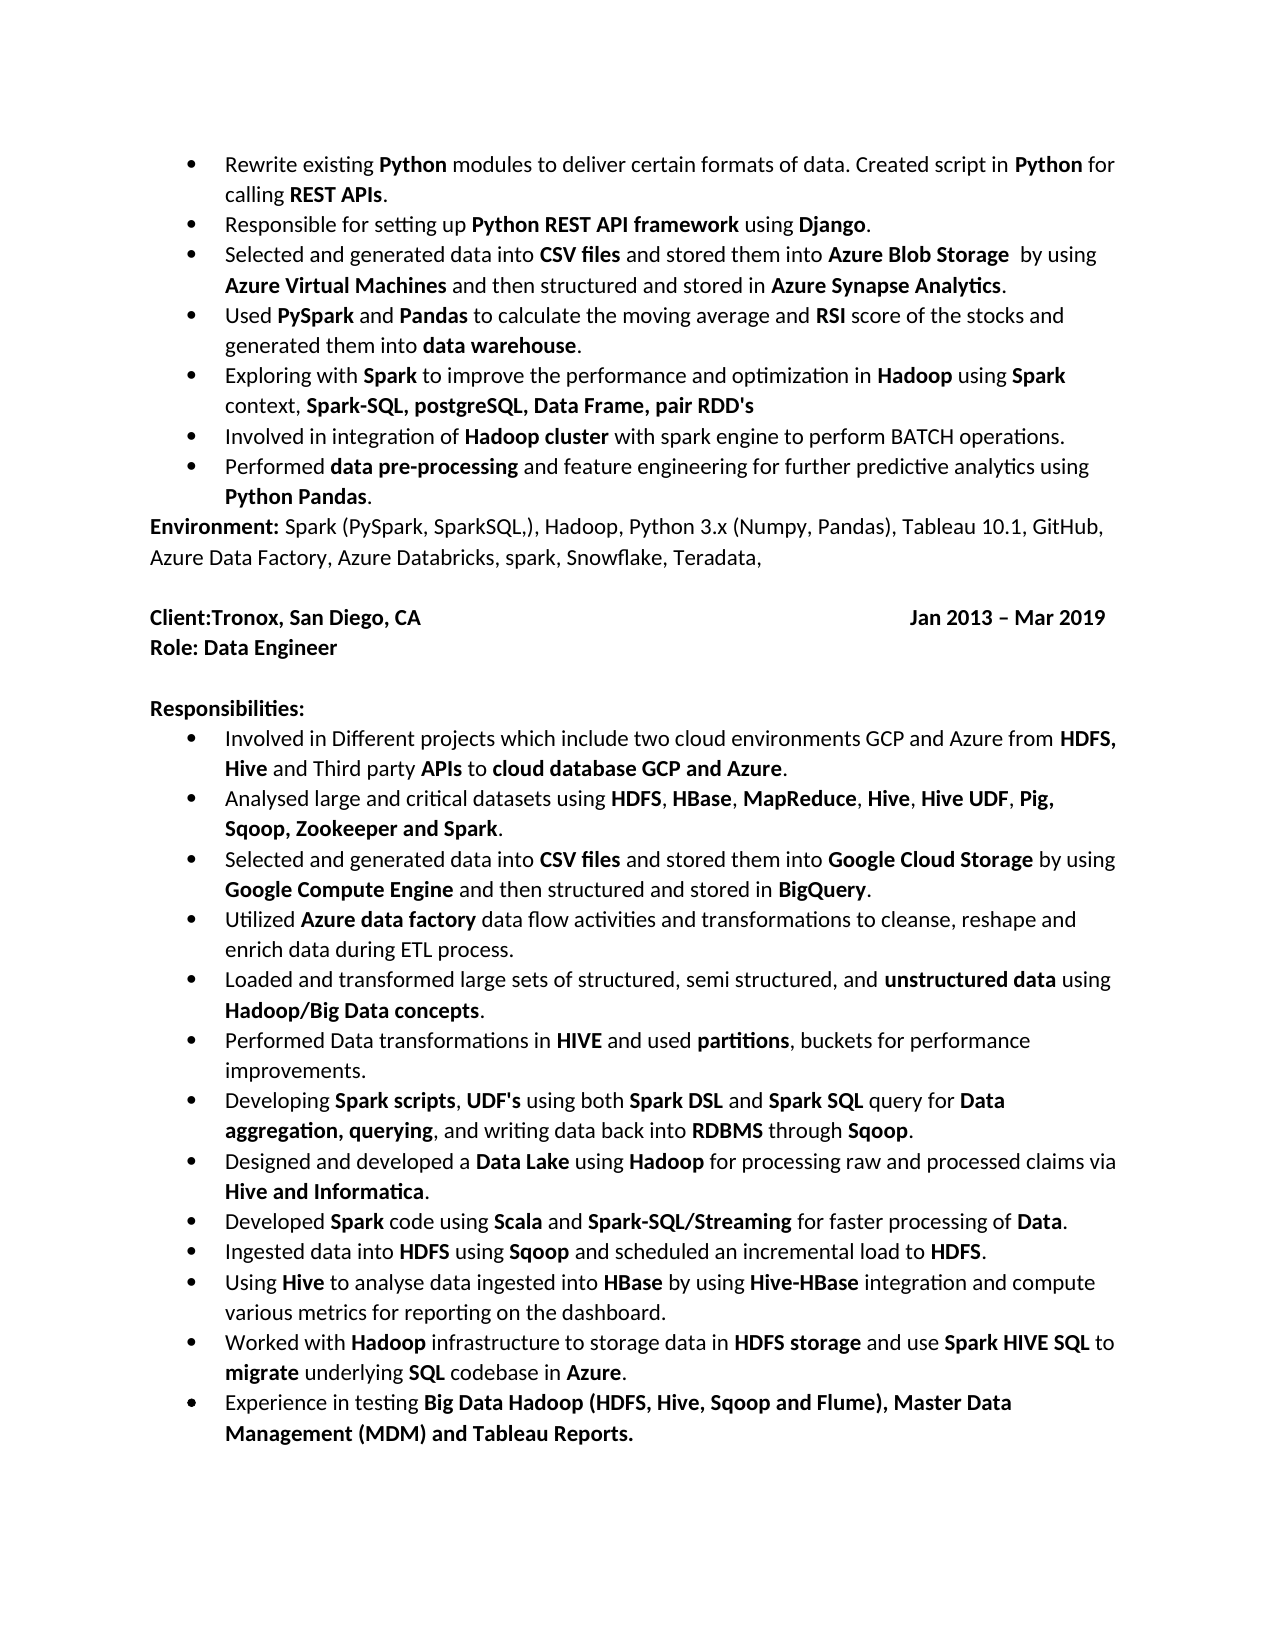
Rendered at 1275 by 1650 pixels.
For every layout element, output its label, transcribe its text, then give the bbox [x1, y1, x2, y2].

list Performed data pre-processing and feature engineering for further predictive analytics using Python Pandas. [187, 452, 1125, 510]
text Client:Tronox, San Diego, CA Jan 2013 – Mar 2019 [150, 603, 1125, 631]
list Selected and generated data into CSV files and stored them into Google Cloud Storage by using Google Compute Engine and then structured and stored in BigQuery. [187, 845, 1125, 903]
list Utilized Azure data factory data flow activities and transformations to cleanse, reshape and enrich data during ETL process. [187, 905, 1125, 963]
list Selected and generated data into CSV files and stored them into Azure Blob Storage by using Azure Virtual Machines and then structured and stored in Azure Synapse Analytics. [187, 241, 1125, 299]
list Ingested data into HDFS using Sqoop and scheduled an incremental load to HDFS. [187, 1237, 1125, 1266]
list Designed and developed a Data Lake using Hadoop for processing raw and processed claims via Hive and Informatica. [187, 1147, 1125, 1205]
list Using Hive to analyse data ingested into HBase by using Hive-HBase integration and compute various metrics for reporting on the dashboard. [187, 1268, 1125, 1326]
list Involved in Different projects which include two cloud environments GCP and Azure from HDFS, Hive and Third party APIs to cloud database GCP and Azure. [187, 724, 1125, 782]
text Role: Data Engineer [150, 633, 1125, 661]
list Involved in integration of Hadoop cluster with spark engine to perform BATCH operations. [187, 422, 1125, 450]
list Developed Spark code using Scala and Spark-SQL/Streaming for faster processing of Data. [187, 1207, 1125, 1235]
list Responsible for setting up Python REST API framework using Django. [187, 210, 1125, 238]
list Rewrite existing Python modules to deliver certain formats of data. Created script in Python for calling REST APIs. [187, 150, 1125, 208]
list Experience in testing Big Data Hadoop (HDFS, Hive, Sqoop and Flume), Master Data Management (MDM) and Tableau Reports. [187, 1388, 1125, 1447]
text Environment: Spark (PySpark, SparkSQL,), Hadoop, Python 3.x (Numpy, Pandas), Tableau 10.1, GitHub, Azure Data Factory, Azure Databricks, spark, Snowflake, Teradata, [150, 512, 1125, 571]
list Exploring with Spark to improve the performance and optimization in Hadoop using Spark context, Spark-SQL, postgreSQL, Data Frame, pair RDD's [187, 361, 1125, 420]
list Loaded and transformed large sets of structured, semi structured, and unstructured data using Hadoop/Big Data concepts. [187, 966, 1125, 1024]
text Responsibilities: [150, 694, 1125, 722]
list Analysed large and critical datasets using HDFS, HBase, MapReduce, Hive, Hive UDF, Pig, Sqoop, Zookeeper and Spark. [187, 784, 1125, 843]
list Used PySpark and Pandas to calculate the moving average and RSI score of the stocks and generated them into data warehouse. [187, 301, 1125, 359]
list Performed Data transformations in HIVE and used partitions, buckets for performance improvements. [187, 1026, 1125, 1084]
list Worked with Hadoop infrastructure to storage data in HDFS storage and use Spark HIVE SQL to migrate underlying SQL codebase in Azure. [187, 1328, 1125, 1386]
list Developing Spark scripts, UDF's using both Spark DSL and Spark SQL query for Data aggregation, querying, and writing data back into RDBMS through Sqoop. [187, 1086, 1125, 1145]
